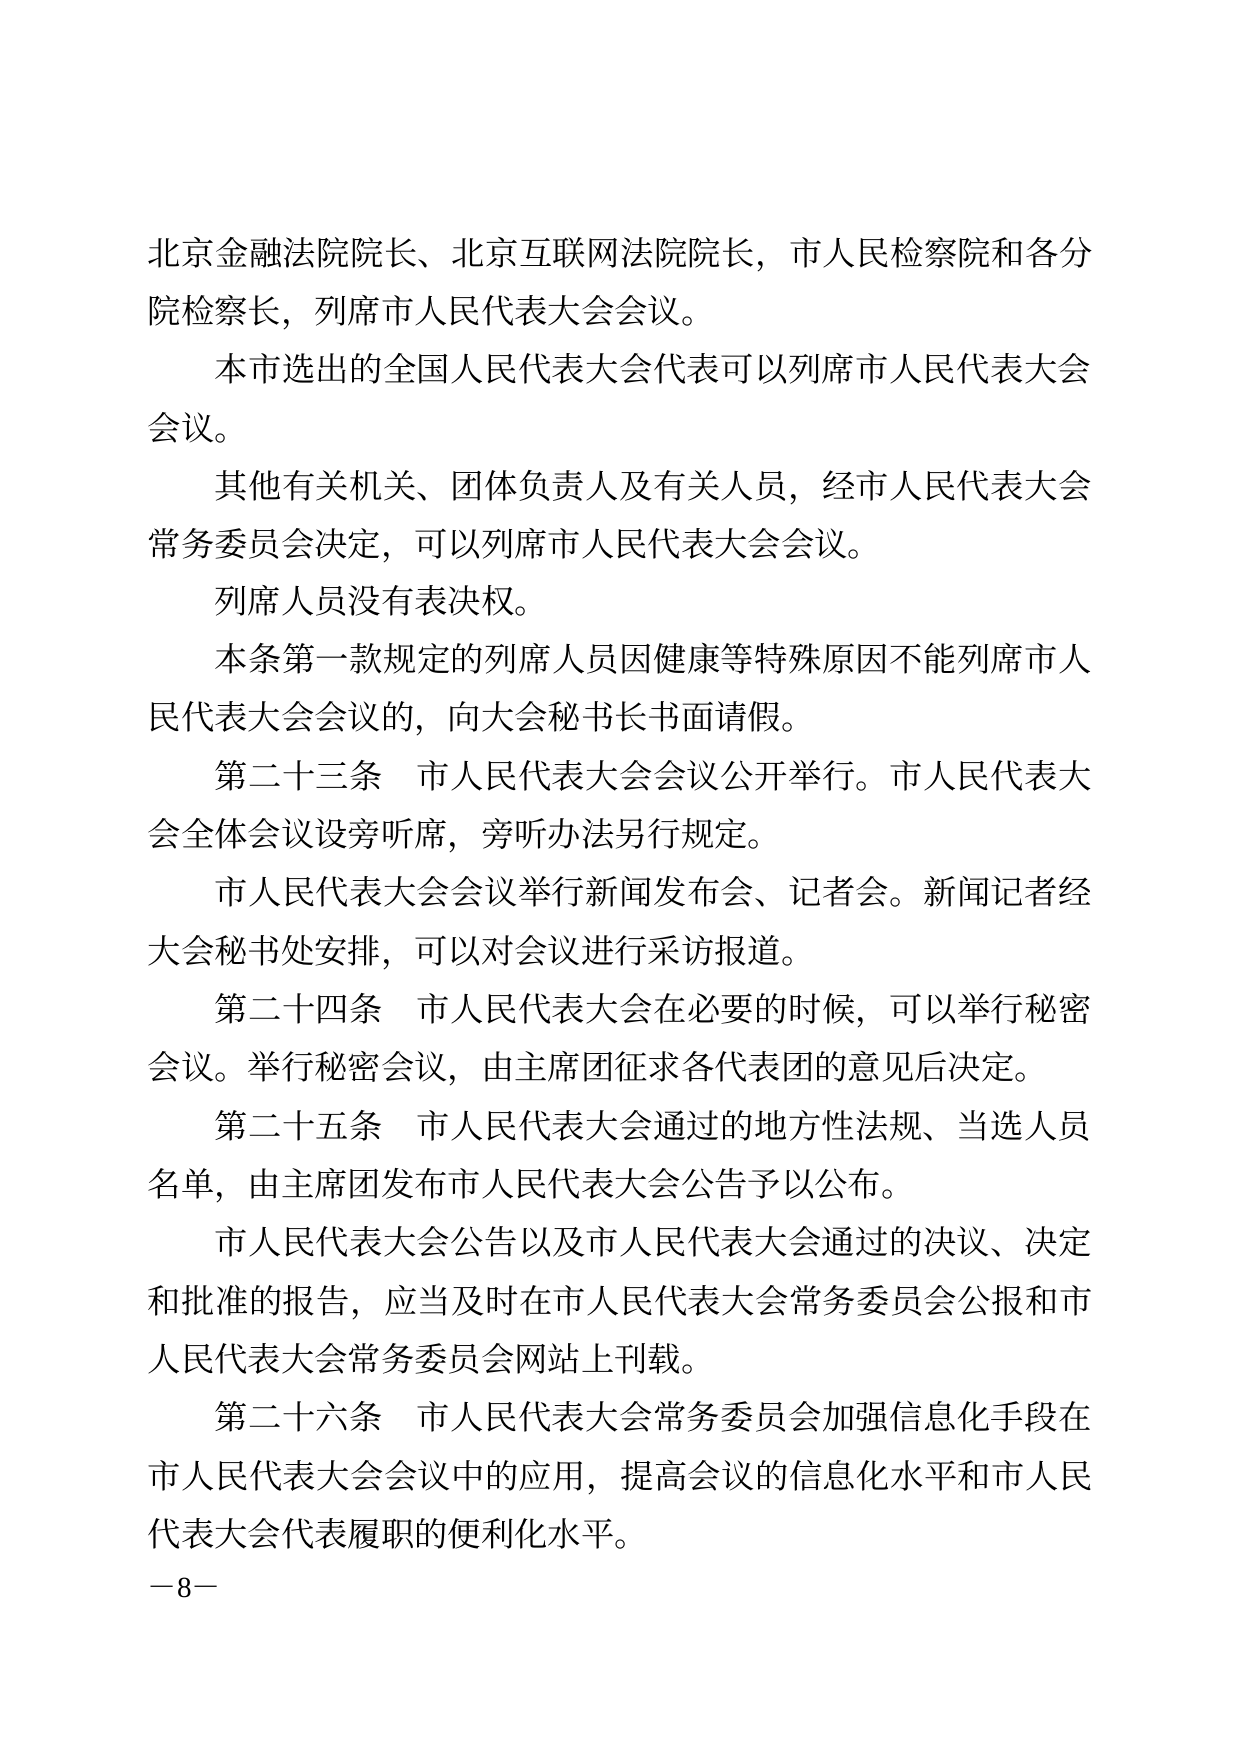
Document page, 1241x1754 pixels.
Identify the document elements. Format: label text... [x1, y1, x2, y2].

text 第二十六条 市人民代表大会常务委员会加强信息化手段在市人民代表大会会议中的应用，提高会议的信息化水平和市人民代表大会代表履职的便利化水平。 [148, 1383, 1092, 1558]
text 第二十五条 市人民代表大会通过的地方性法规、当选人员名单，由主席团发布市人民代表大会公告予以公布。 [148, 1091, 1092, 1208]
text 市人民代表大会公告以及市人民代表大会通过的决议、决定和批准的报告，应当及时在市人民代表大会常务委员会公报和市人民代表大会常务委员会网站上刊载。 [148, 1208, 1092, 1383]
text 第二十四条 市人民代表大会在必要的时候，可以举行秘密会议。举行秘密会议，由主席团征求各代表团的意见后决定。 [148, 975, 1092, 1091]
text 第二十三条 市人民代表大会会议公开举行。市人民代表大会全体会议设旁听席，旁听办法另行规定。 [148, 741, 1092, 858]
text 列席人员没有表决权。 [148, 568, 1092, 625]
text 本市选出的全国人民代表大会代表可以列席市人民代表大会会议。 [148, 335, 1092, 452]
text 其他有关机关、团体负责人及有关人员，经市人民代表大会常务委员会决定，可以列席市人民代表大会会议。 [148, 452, 1092, 568]
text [148, 218, 1092, 335]
text 本条第一款规定的列席人员因健康等特殊原因不能列席市人民代表大会会议的，向大会秘书长书面请假。 [148, 625, 1092, 741]
text 市人民代表大会会议举行新闻发布会、记者会。新闻记者经大会秘书处安排，可以对会议进行采访报道。 [148, 858, 1092, 975]
